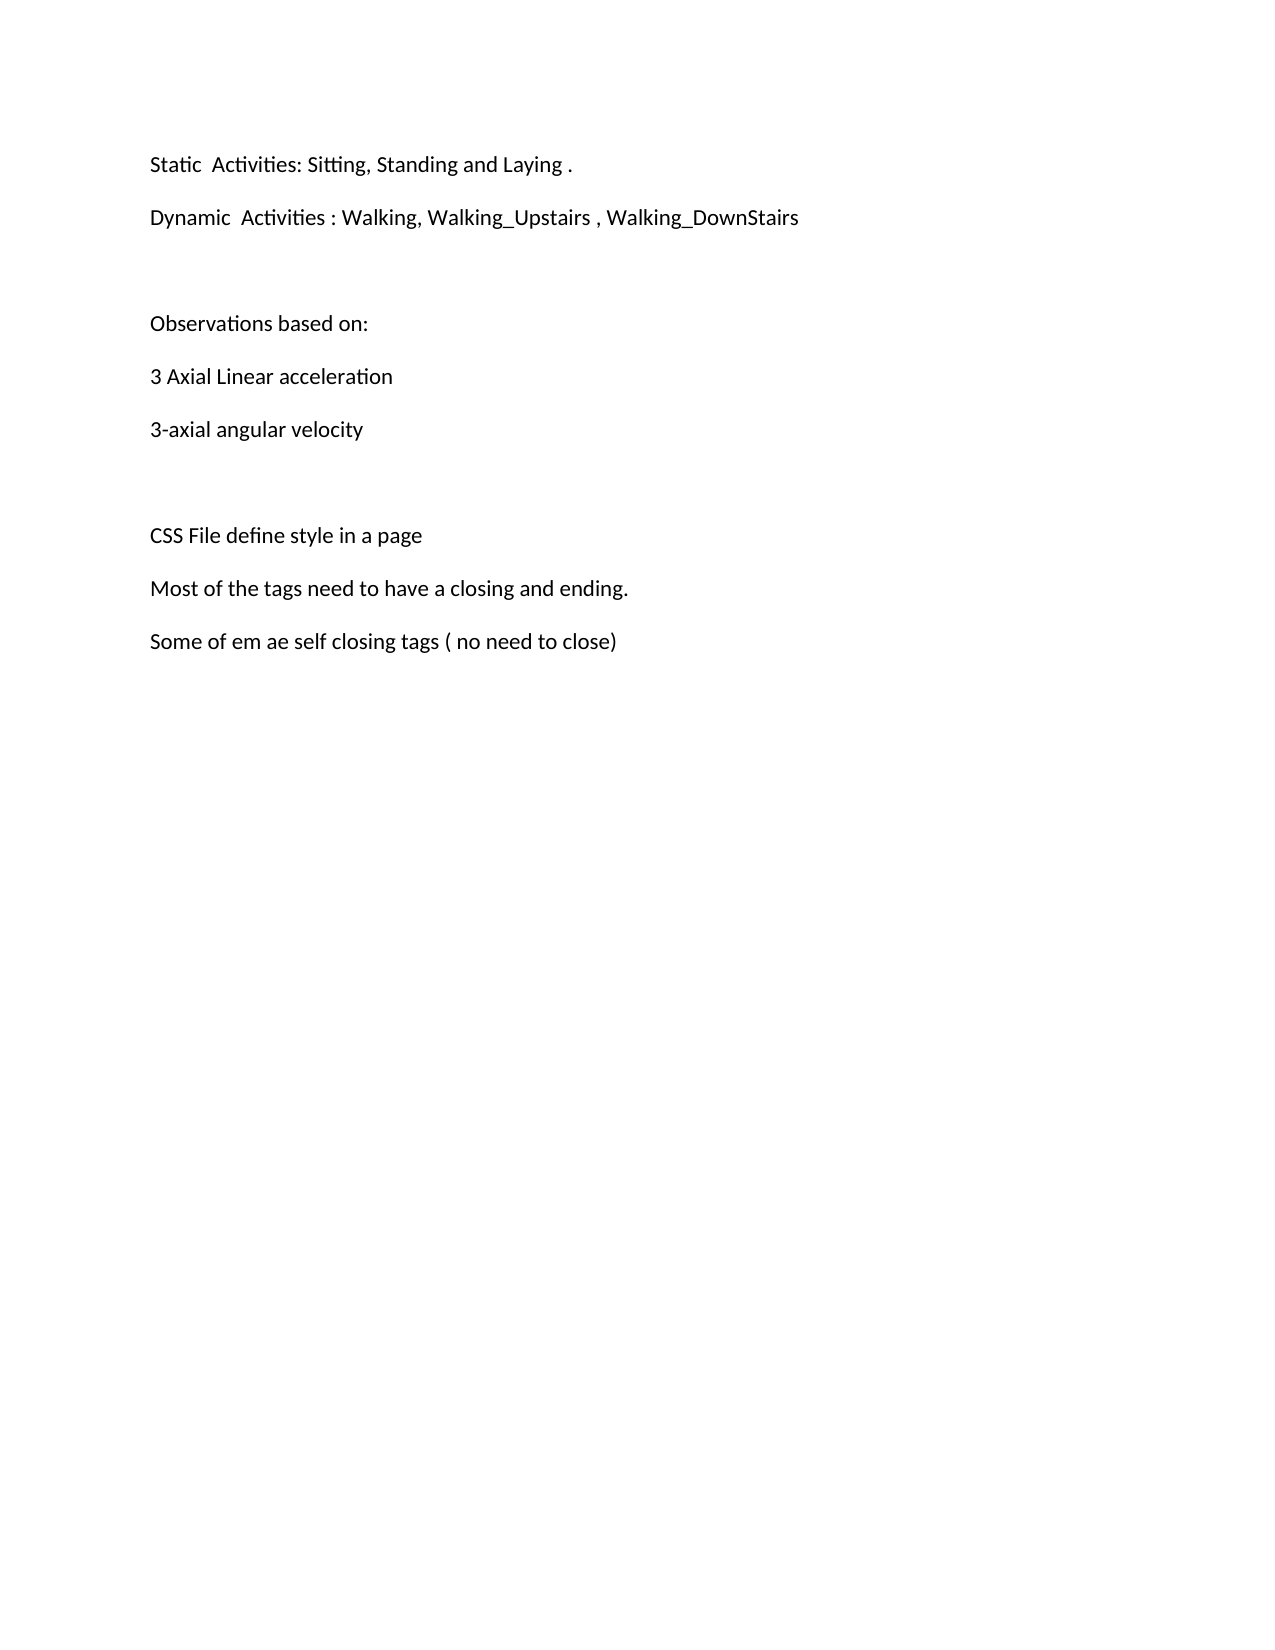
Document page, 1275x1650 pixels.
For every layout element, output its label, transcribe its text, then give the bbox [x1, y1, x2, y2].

text Static Activities: Sitting, Standing and Laying . [150, 150, 1125, 178]
text Most of the tags need to have a closing and ending. [150, 574, 1125, 602]
text 3-axial angular velocity [150, 415, 1125, 443]
text Observations based on: [150, 309, 1125, 337]
text 3 Axial Linear acceleration [150, 362, 1125, 390]
text Dynamic Activities : Walking, Walking_Upstairs , Walking_DownStairs [150, 203, 1125, 231]
text Some of em ae self closing tags ( no need to close) [150, 627, 1125, 655]
text CSS File define style in a page [150, 521, 1125, 549]
